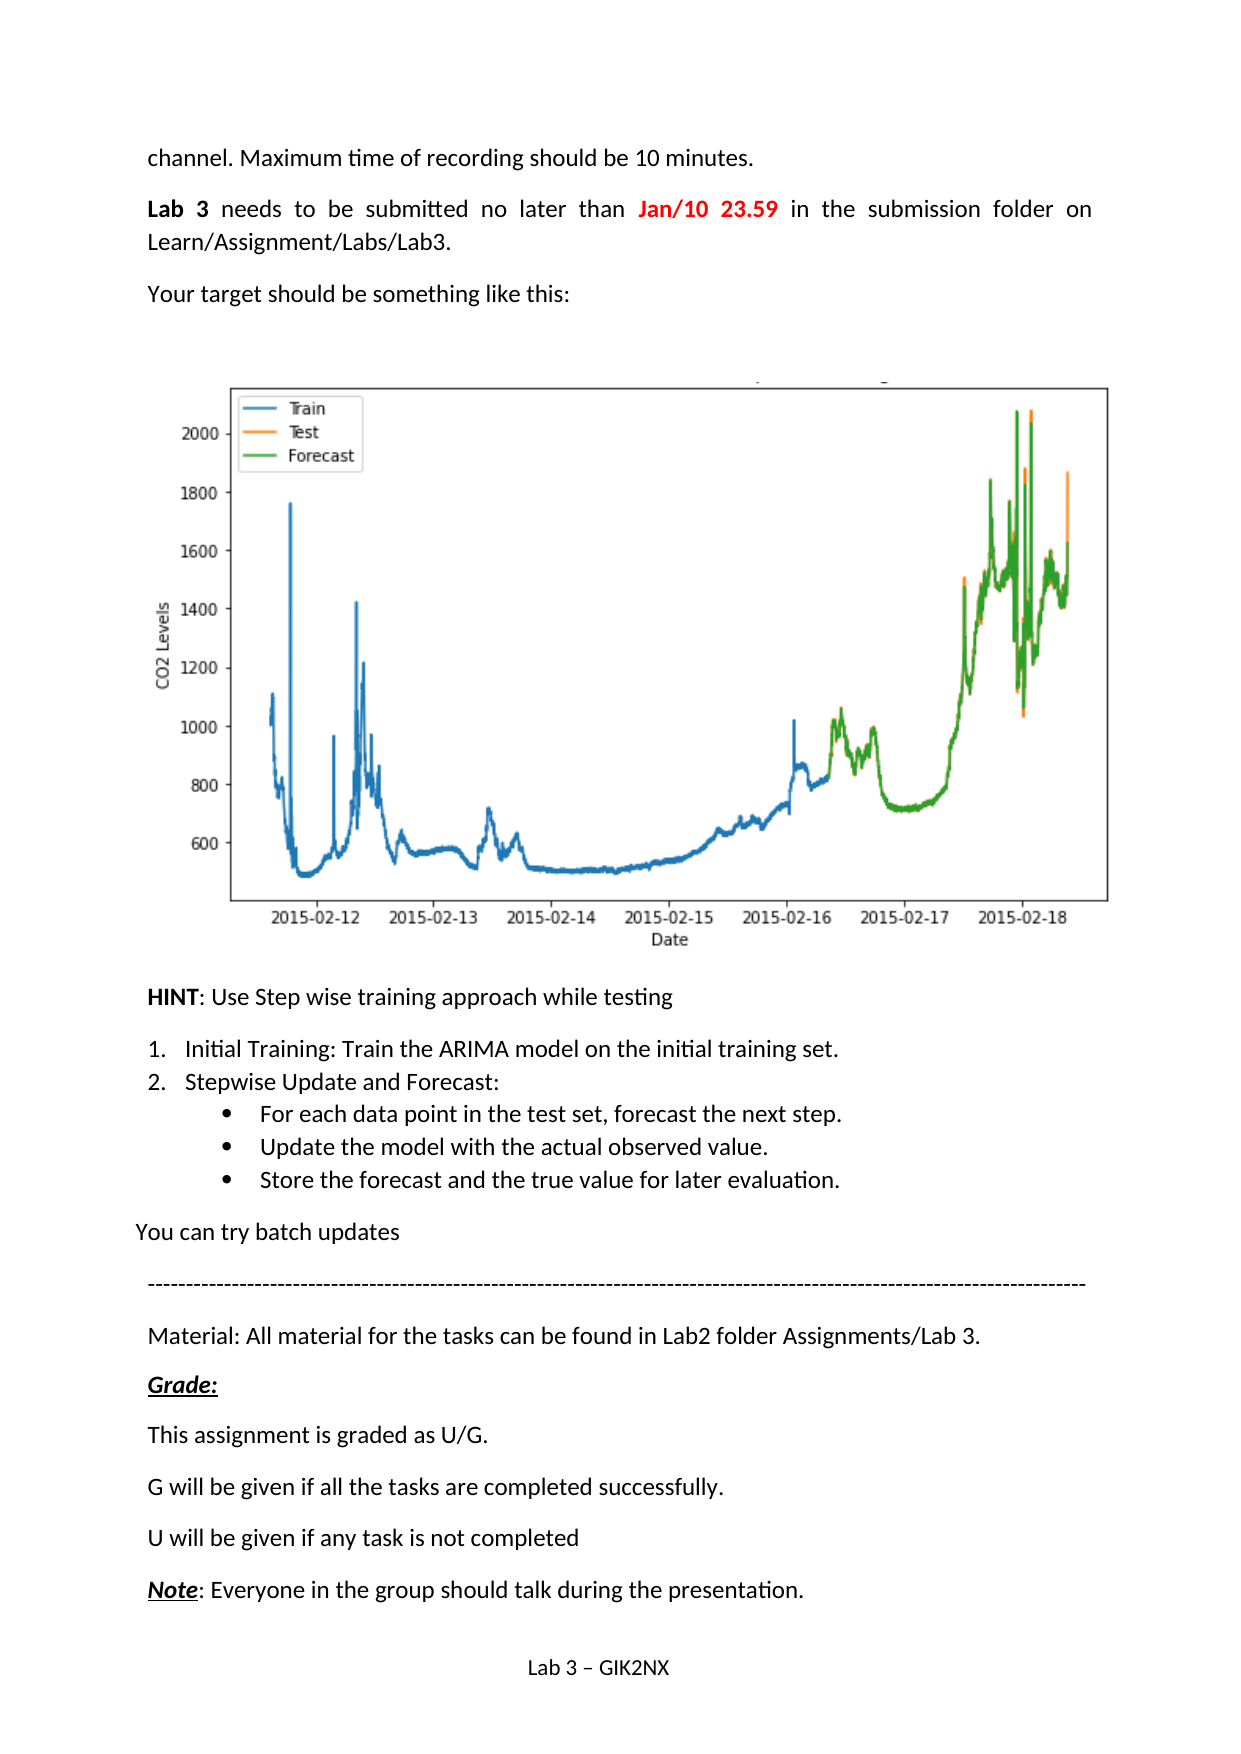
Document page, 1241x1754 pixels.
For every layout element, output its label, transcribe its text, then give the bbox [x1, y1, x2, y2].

text G will be given if all the tasks are completed successfully. [147, 1471, 1093, 1501]
text HINT: Use Step wise training approach while testing [147, 981, 1093, 1011]
text This assignment is graded as U/G. [147, 1419, 1093, 1450]
list For each data point in the test set, forecast the next step. [222, 1098, 1093, 1129]
text Lab 3 needs to be submitted no later than Jan/10 23.59 in the submission folder on Learn/Assignment/Labs/Lab3. [147, 193, 1093, 257]
text Your target should be something like this: [147, 278, 1093, 309]
list Stepwise Update and Forecast: [147, 1066, 1093, 1096]
text --------------------------------------------------------------------------------------------------------------------------- [147, 1268, 1093, 1299]
picture [147, 382, 1118, 960]
list Update the model with the actual observed value. [222, 1131, 1093, 1162]
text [147, 142, 1093, 172]
list Initial Training: Train the ARIMA model on the initial training set. [147, 1033, 1093, 1063]
text You can try batch updates [135, 1216, 1093, 1247]
text Material: All material for the tasks can be found in Lab2 folder Assignments/Lab 3. [147, 1320, 1093, 1351]
list Store the forecast and the true value for later evaluation. [222, 1164, 1093, 1195]
text U will be given if any task is not completed [147, 1522, 1093, 1553]
subtitle Grade: [147, 1369, 1105, 1400]
text Note: Everyone in the group should talk during the presentation. [147, 1574, 1093, 1604]
